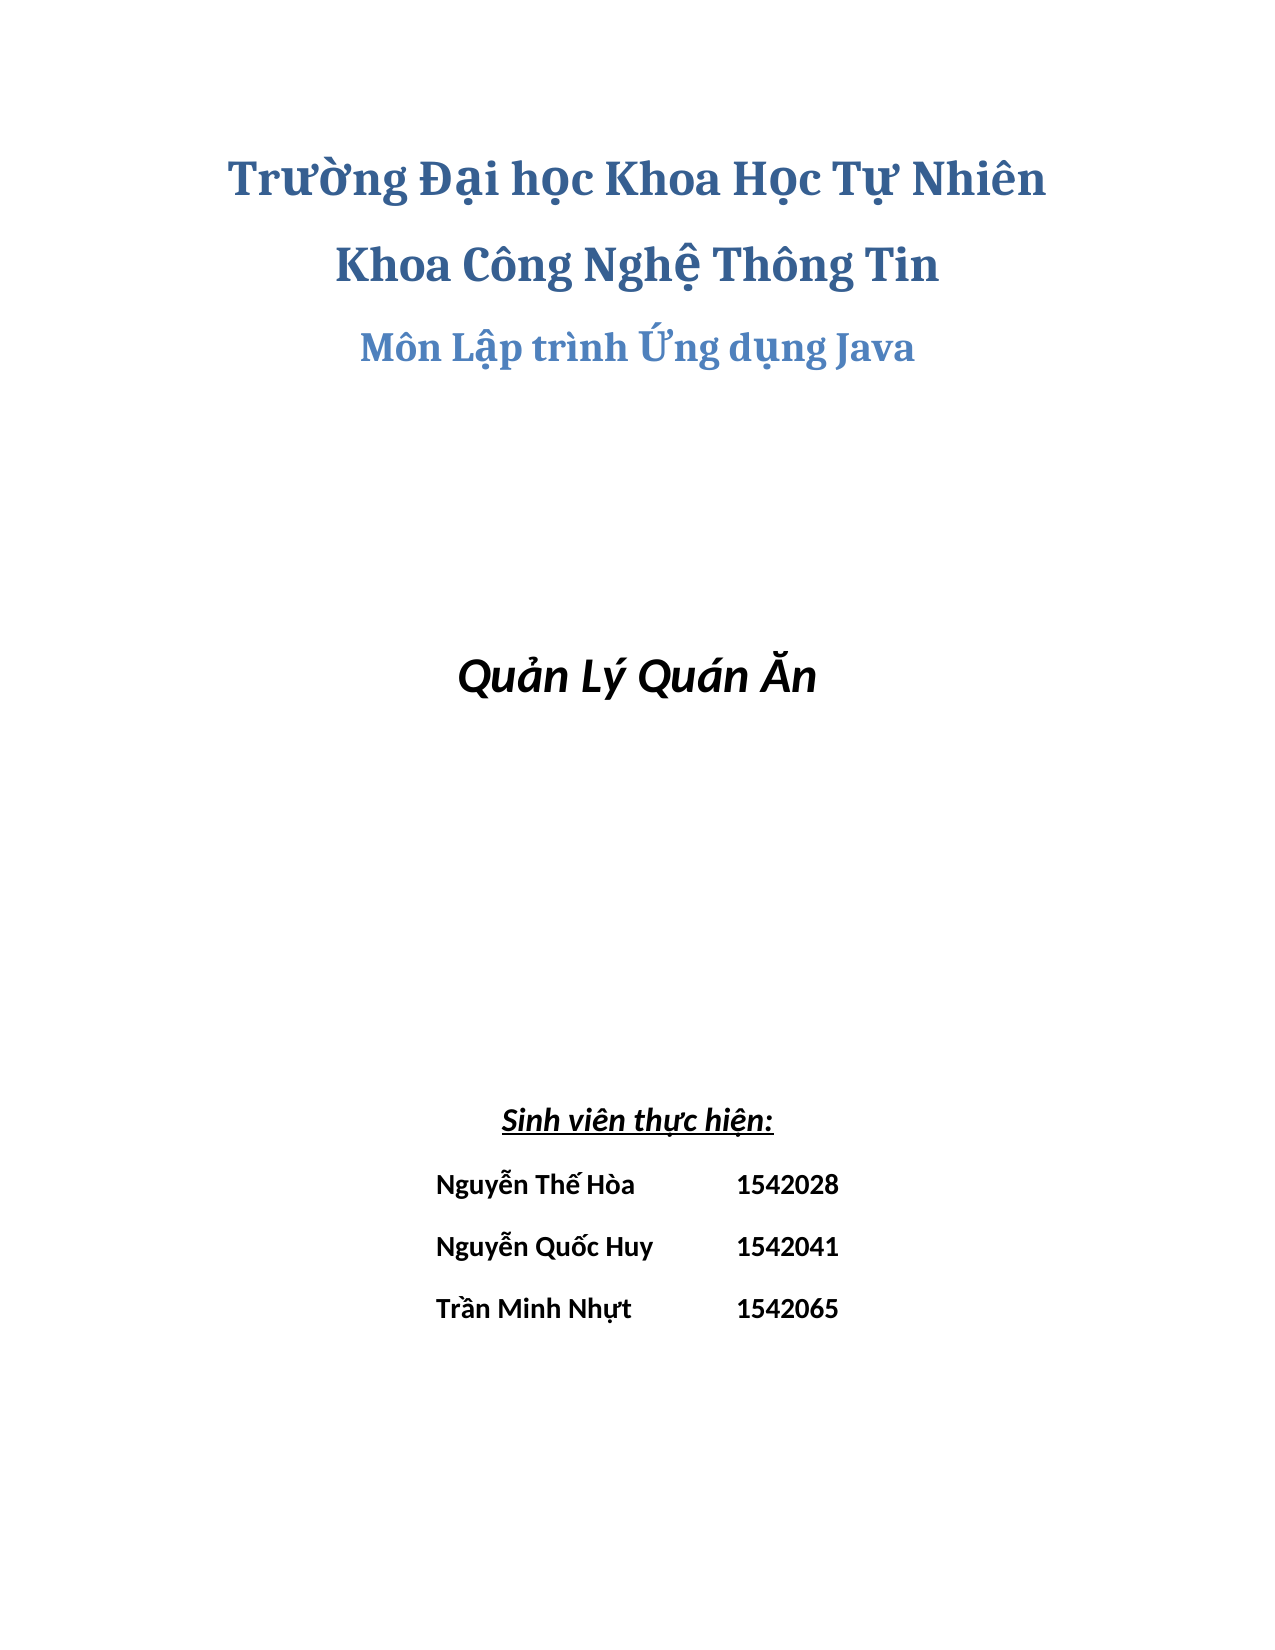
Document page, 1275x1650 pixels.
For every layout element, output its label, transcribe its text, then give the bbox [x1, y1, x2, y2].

text Nguyễn Quốc Huy 1542041 [150, 1228, 1125, 1264]
text Khoa Công Nghệ Thông Tin [150, 237, 1125, 294]
text Trần Minh Nhựt 1542065 [150, 1290, 1125, 1325]
subtitle Môn Lập trình Ứng dụng Java [150, 324, 1125, 372]
text Sinh viên thực hiện: [150, 1099, 1125, 1139]
text Nguyễn Thế Hòa 1542028 [150, 1166, 1125, 1202]
text Trường Đại học Khoa Học Tự Nhiên [150, 150, 1125, 207]
text Quản Lý Quán Ăn [150, 644, 1125, 705]
